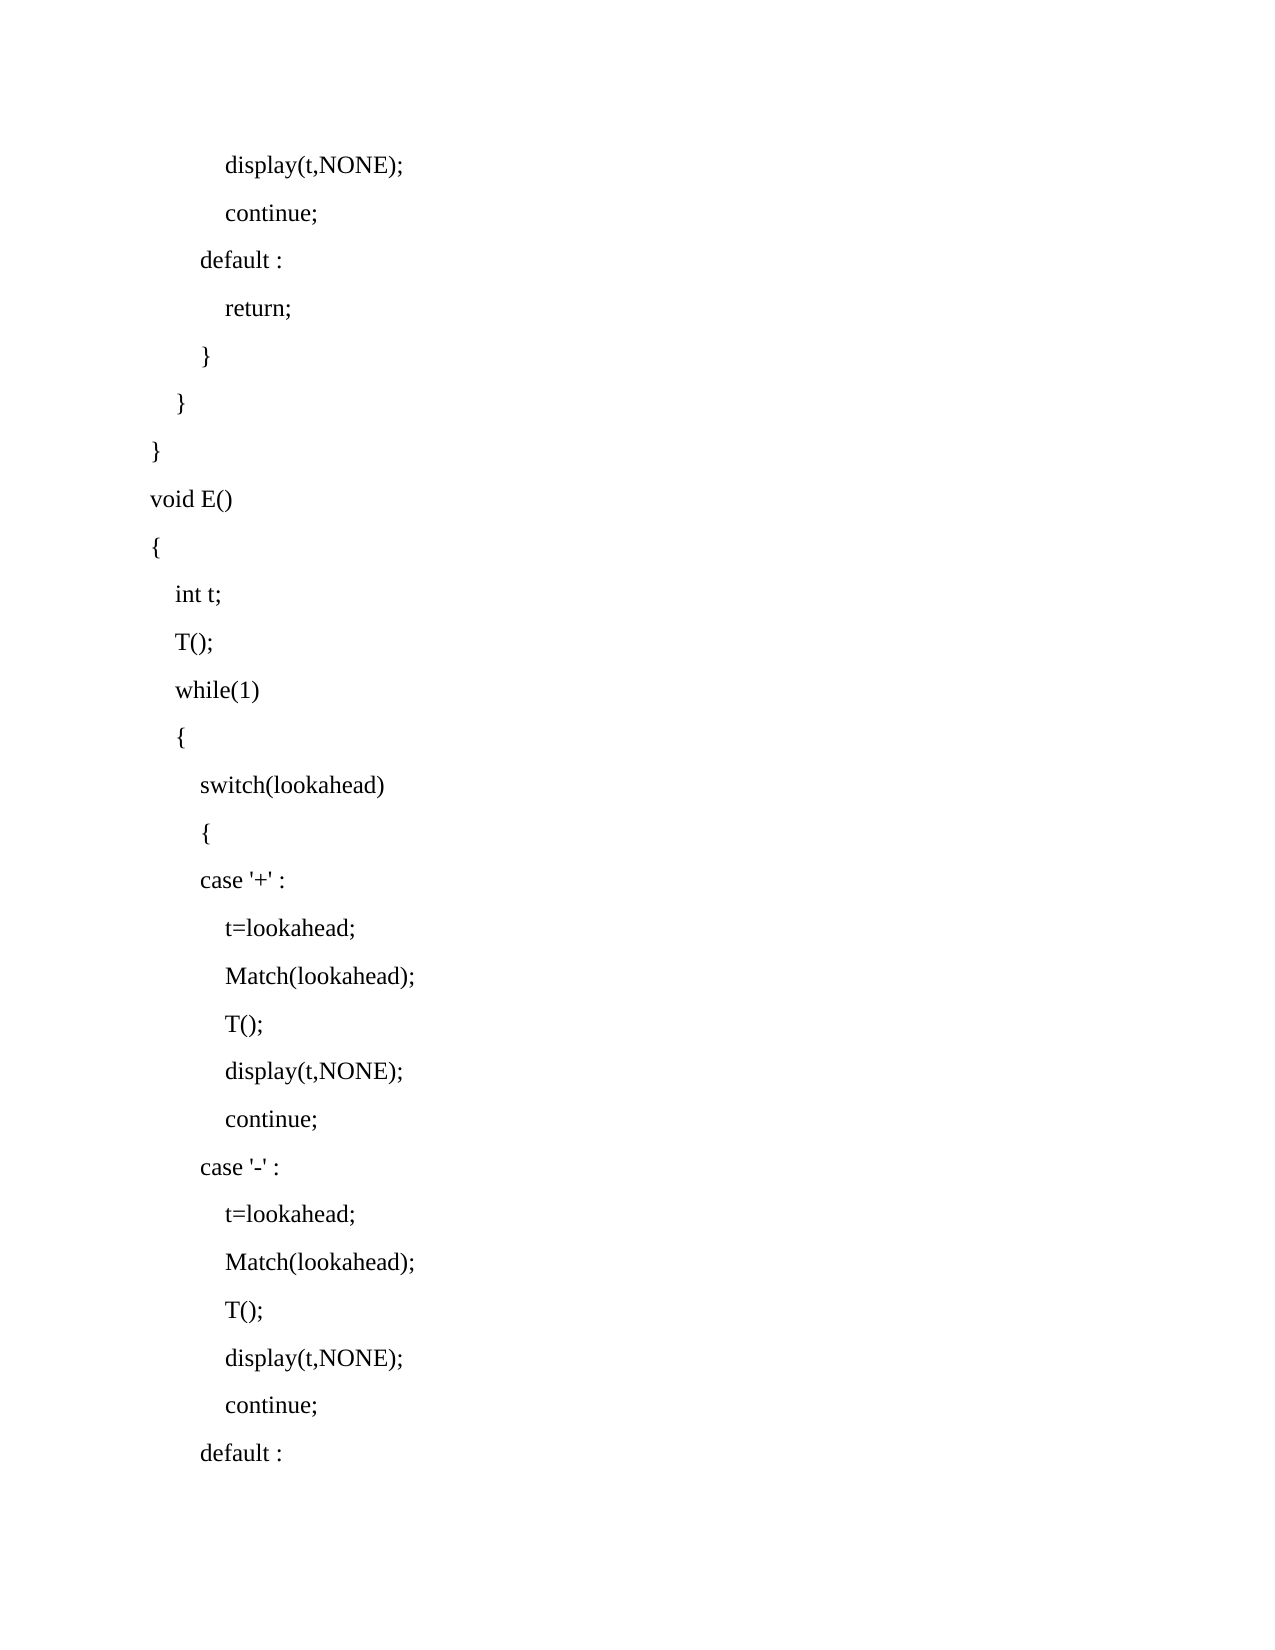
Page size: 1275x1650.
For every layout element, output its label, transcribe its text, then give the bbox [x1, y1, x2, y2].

text continue; [150, 198, 1125, 226]
text t=lookahead; [150, 1199, 1125, 1228]
text Match(lookahead); [150, 1247, 1125, 1276]
text t=lookahead; [150, 913, 1125, 942]
text T(); [150, 1295, 1125, 1324]
text { [150, 532, 1125, 560]
text case '+' : [150, 866, 1125, 894]
text case '-' : [150, 1152, 1125, 1181]
text { [150, 722, 1125, 751]
text { [150, 818, 1125, 847]
text Match(lookahead); [150, 961, 1125, 990]
text return; [150, 293, 1125, 322]
text default : [150, 1438, 1125, 1467]
text continue; [150, 1104, 1125, 1133]
text while(1) [150, 675, 1125, 703]
text T(); [150, 627, 1125, 656]
text } [150, 341, 1125, 369]
text display(t,NONE); [150, 1056, 1125, 1085]
text } [150, 388, 1125, 417]
text display(t,NONE); [150, 1343, 1125, 1371]
text switch(lookahead) [150, 770, 1125, 799]
text } [150, 436, 1125, 465]
text T(); [150, 1009, 1125, 1037]
text default : [150, 245, 1125, 274]
text int t; [150, 579, 1125, 608]
text continue; [150, 1390, 1125, 1419]
text display(t,NONE); [150, 150, 1125, 179]
text void E() [150, 484, 1125, 513]
